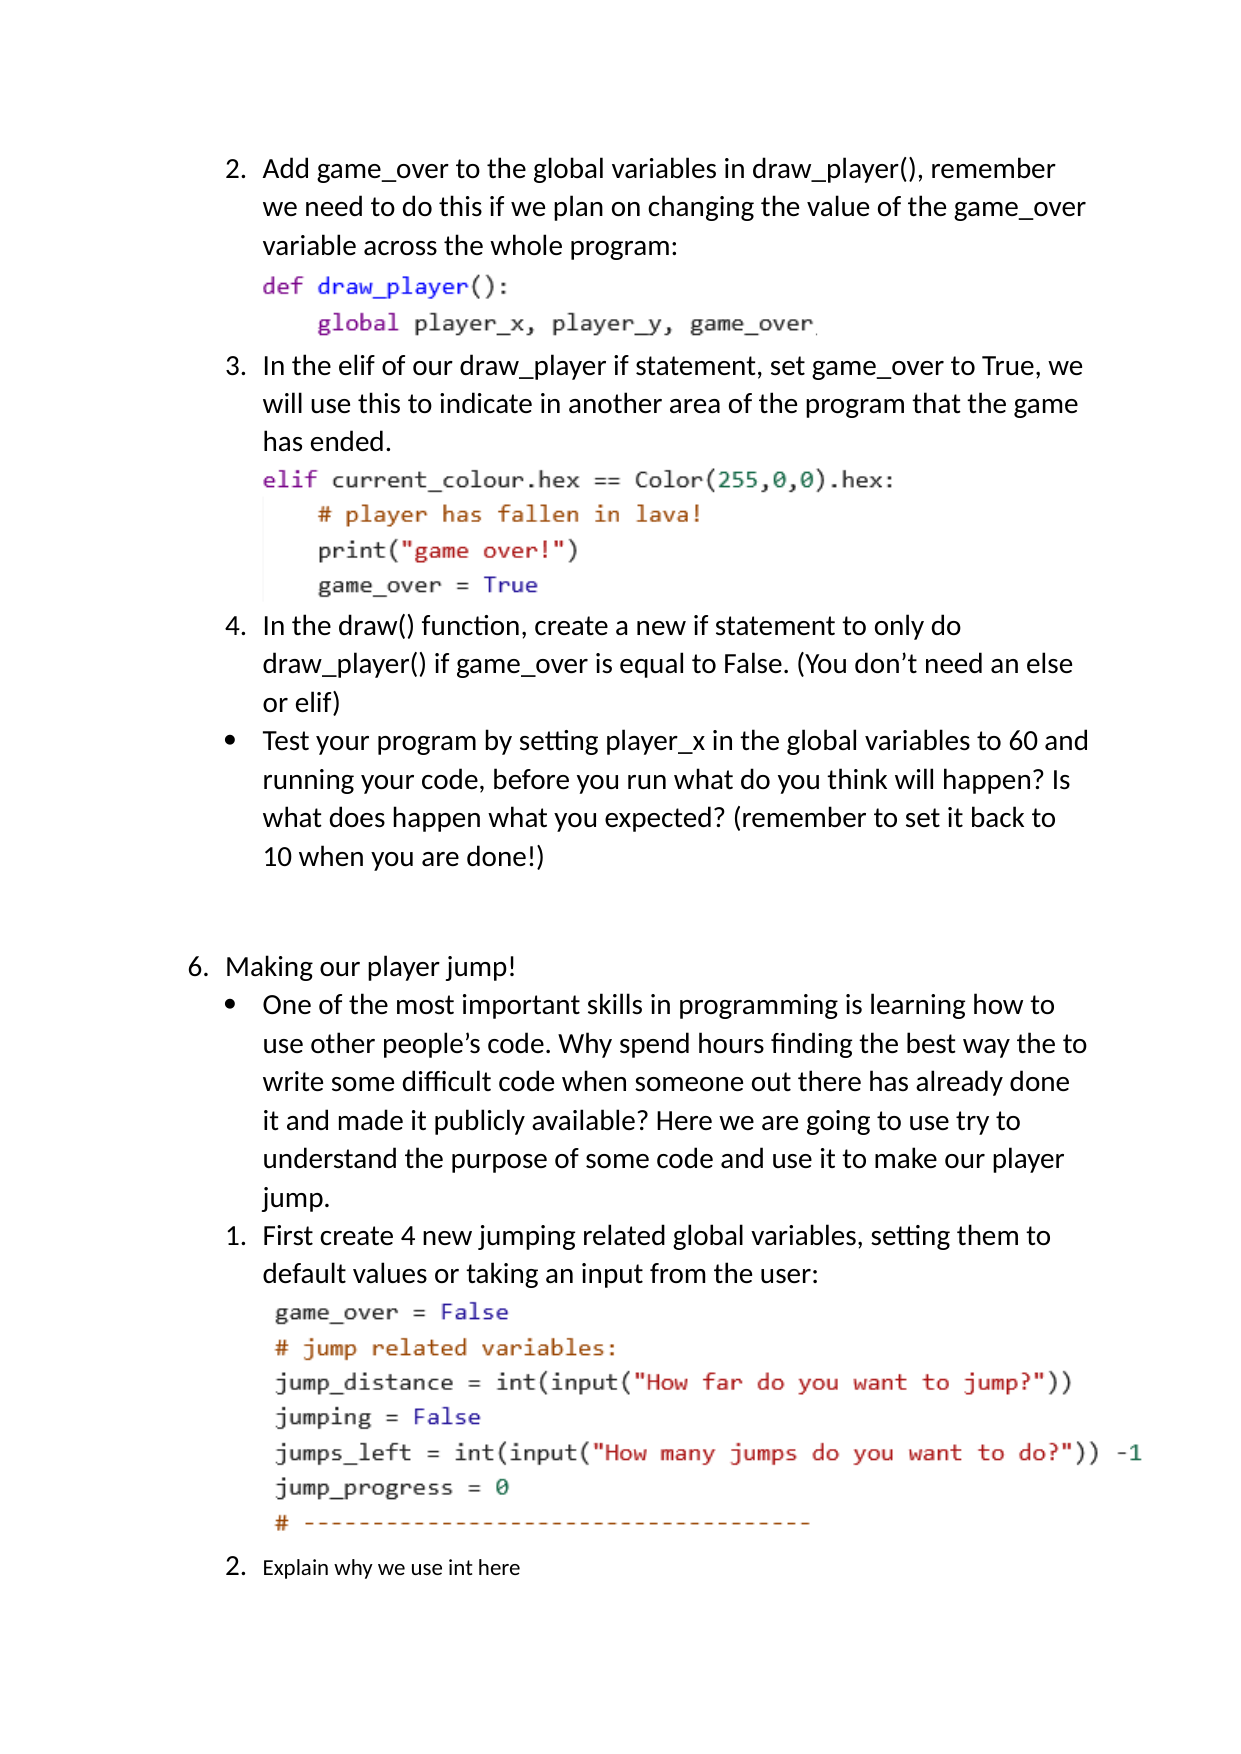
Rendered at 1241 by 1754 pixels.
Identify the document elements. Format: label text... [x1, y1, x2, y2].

picture [262, 461, 914, 605]
list Explain why we use int here [225, 1547, 1090, 1583]
list Test your program by setting player_x in the global variables to 60 and running your code, before you run what do you think will happen? Is what does happen what you expected? (remember to set it back to 10 when you are done!) [225, 722, 1090, 873]
list Making our player jump! [187, 948, 1090, 984]
list One of the most important skills in programming is learning how to use other people’s code. Why spend hours finding the best way the to write some difficult code when someone out there has already done it and made it publicly available? Here we are going to use try to understand the purpose of some code and use it to make our player jump. [225, 986, 1090, 1214]
list In the draw() function, create a new if statement to only do draw_player() if game_over is equal to False. (You don’t need an else or elif) [225, 607, 1090, 720]
picture [262, 264, 818, 345]
picture [262, 1293, 1164, 1545]
